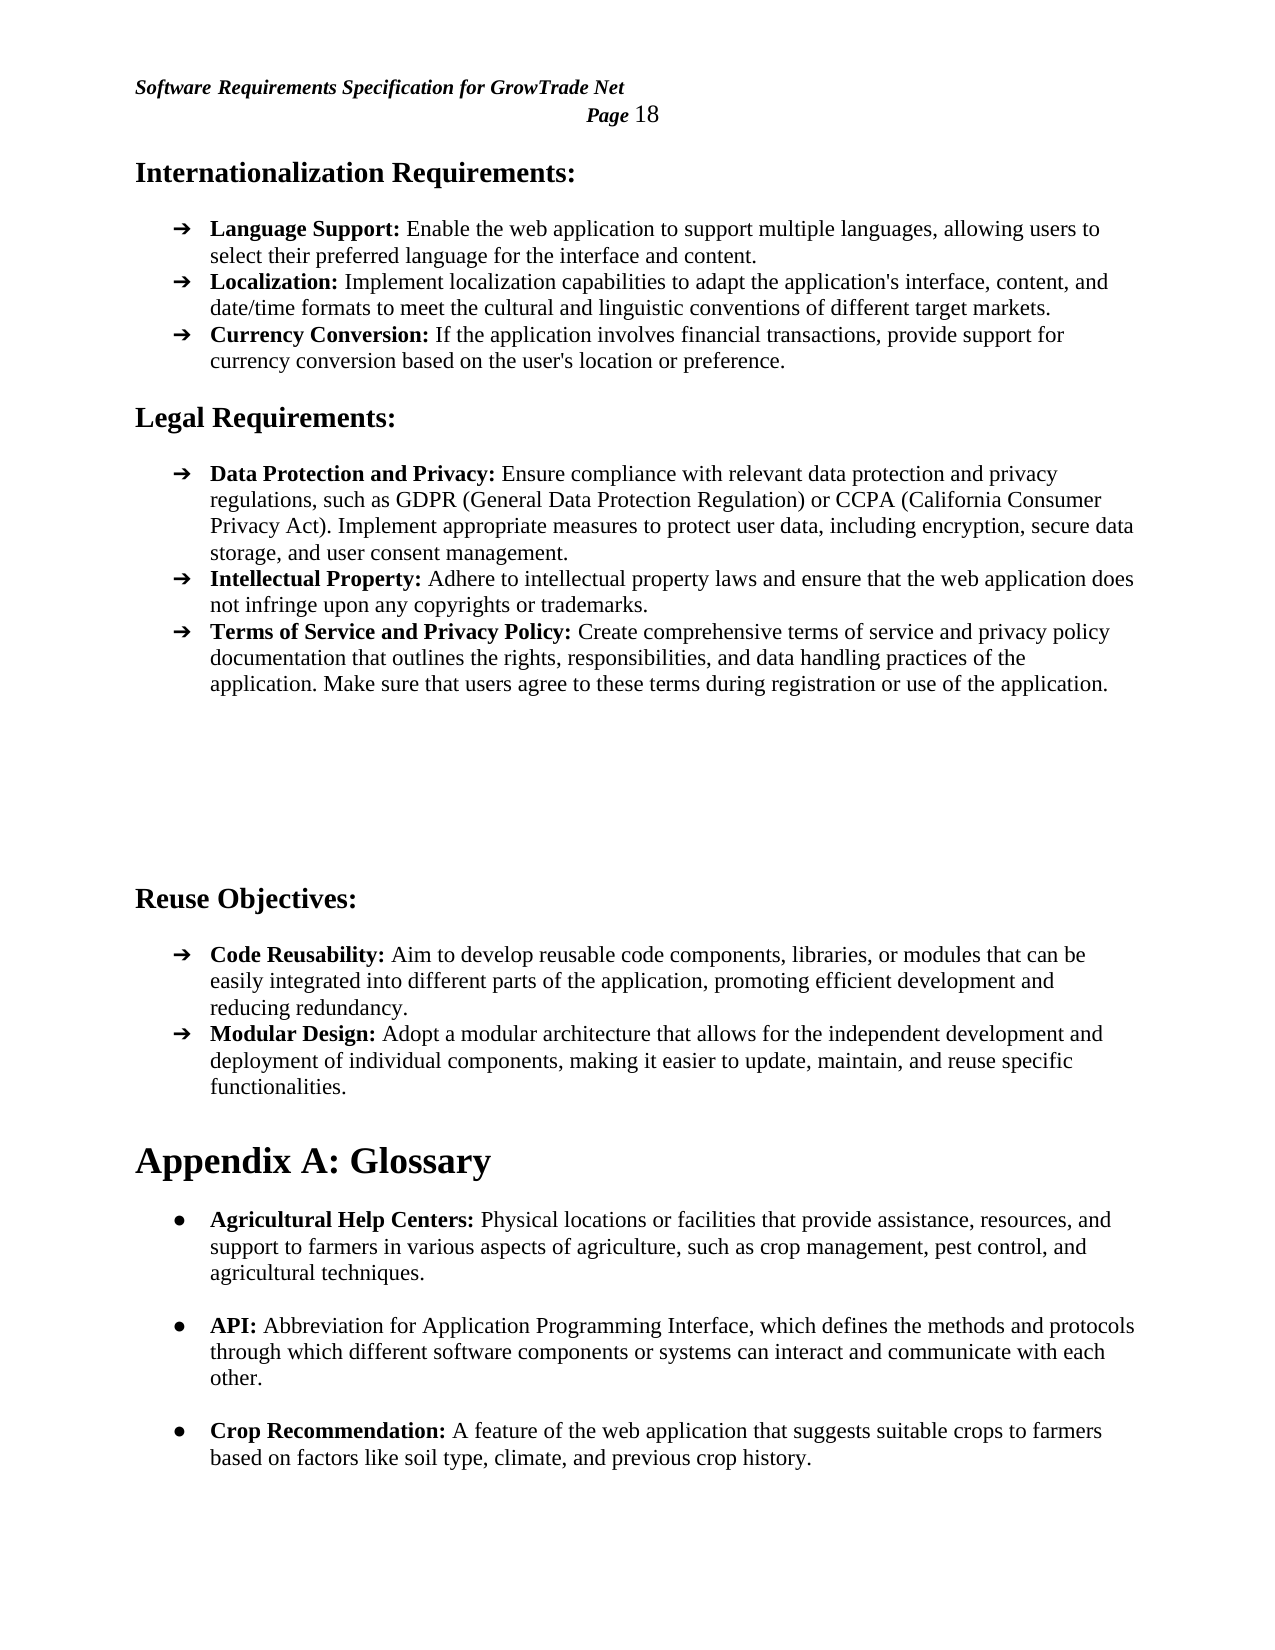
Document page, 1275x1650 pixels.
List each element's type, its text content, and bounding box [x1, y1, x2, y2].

list Terms of Service and Privacy Policy: Create comprehensive terms of service and privacy policy documentation that outlines the rights, responsibilities, and data handling practices of the application. Make sure that users agree to these terms during registration or use of the application. [172, 618, 1140, 697]
list Modular Design: Adopt a modular architecture that allows for the independent development and deployment of individual components, making it easier to update, maintain, and reuse specific functionalities. [172, 1020, 1140, 1099]
list Currency Conversion: If the application involves financial transactions, provide support for currency conversion based on the user's location or preference. [172, 321, 1140, 373]
list API: Abbreviation for Application Programming Interface, which defines the methods and protocols through which different software components or systems can interact and communicate with each other. [172, 1312, 1140, 1391]
text Appendix A: Glossary [135, 1138, 1140, 1181]
list Localization: Implement localization capabilities to adapt the application's interface, content, and date/time formats to meet the cultural and linguistic conventions of different target markets. [172, 268, 1140, 321]
text Reuse Objectives: [135, 881, 1140, 915]
text Internationalization Requirements: [135, 155, 1140, 189]
list Code Reusability: Aim to develop reusable code components, libraries, or modules that can be easily integrated into different parts of the application, promoting efficient development and reducing redundancy. [172, 941, 1140, 1020]
list Crop Recommendation: A feature of the web application that suggests suitable crops to farmers based on factors like soil type, climate, and previous crop history. [172, 1417, 1140, 1470]
list Intellectual Property: Adhere to intellectual property laws and ensure that the web application does not infringe upon any copyrights or trademarks. [172, 565, 1140, 618]
list Data Protection and Privacy: Ensure compliance with relevant data protection and privacy regulations, such as GDPR (General Data Protection Regulation) or CCPA (California Consumer Privacy Act). Implement appropriate measures to protect user data, including encryption, secure data storage, and user consent management. [172, 460, 1140, 565]
text Legal Requirements: [135, 400, 1140, 433]
list Language Support: Enable the web application to support multiple languages, allowing users to select their preferred language for the interface and content. [172, 215, 1140, 268]
list Agricultural Help Centers: Physical locations or facilities that provide assistance, resources, and support to farmers in various aspects of agriculture, such as crop management, pest control, and agricultural techniques. [172, 1206, 1140, 1285]
